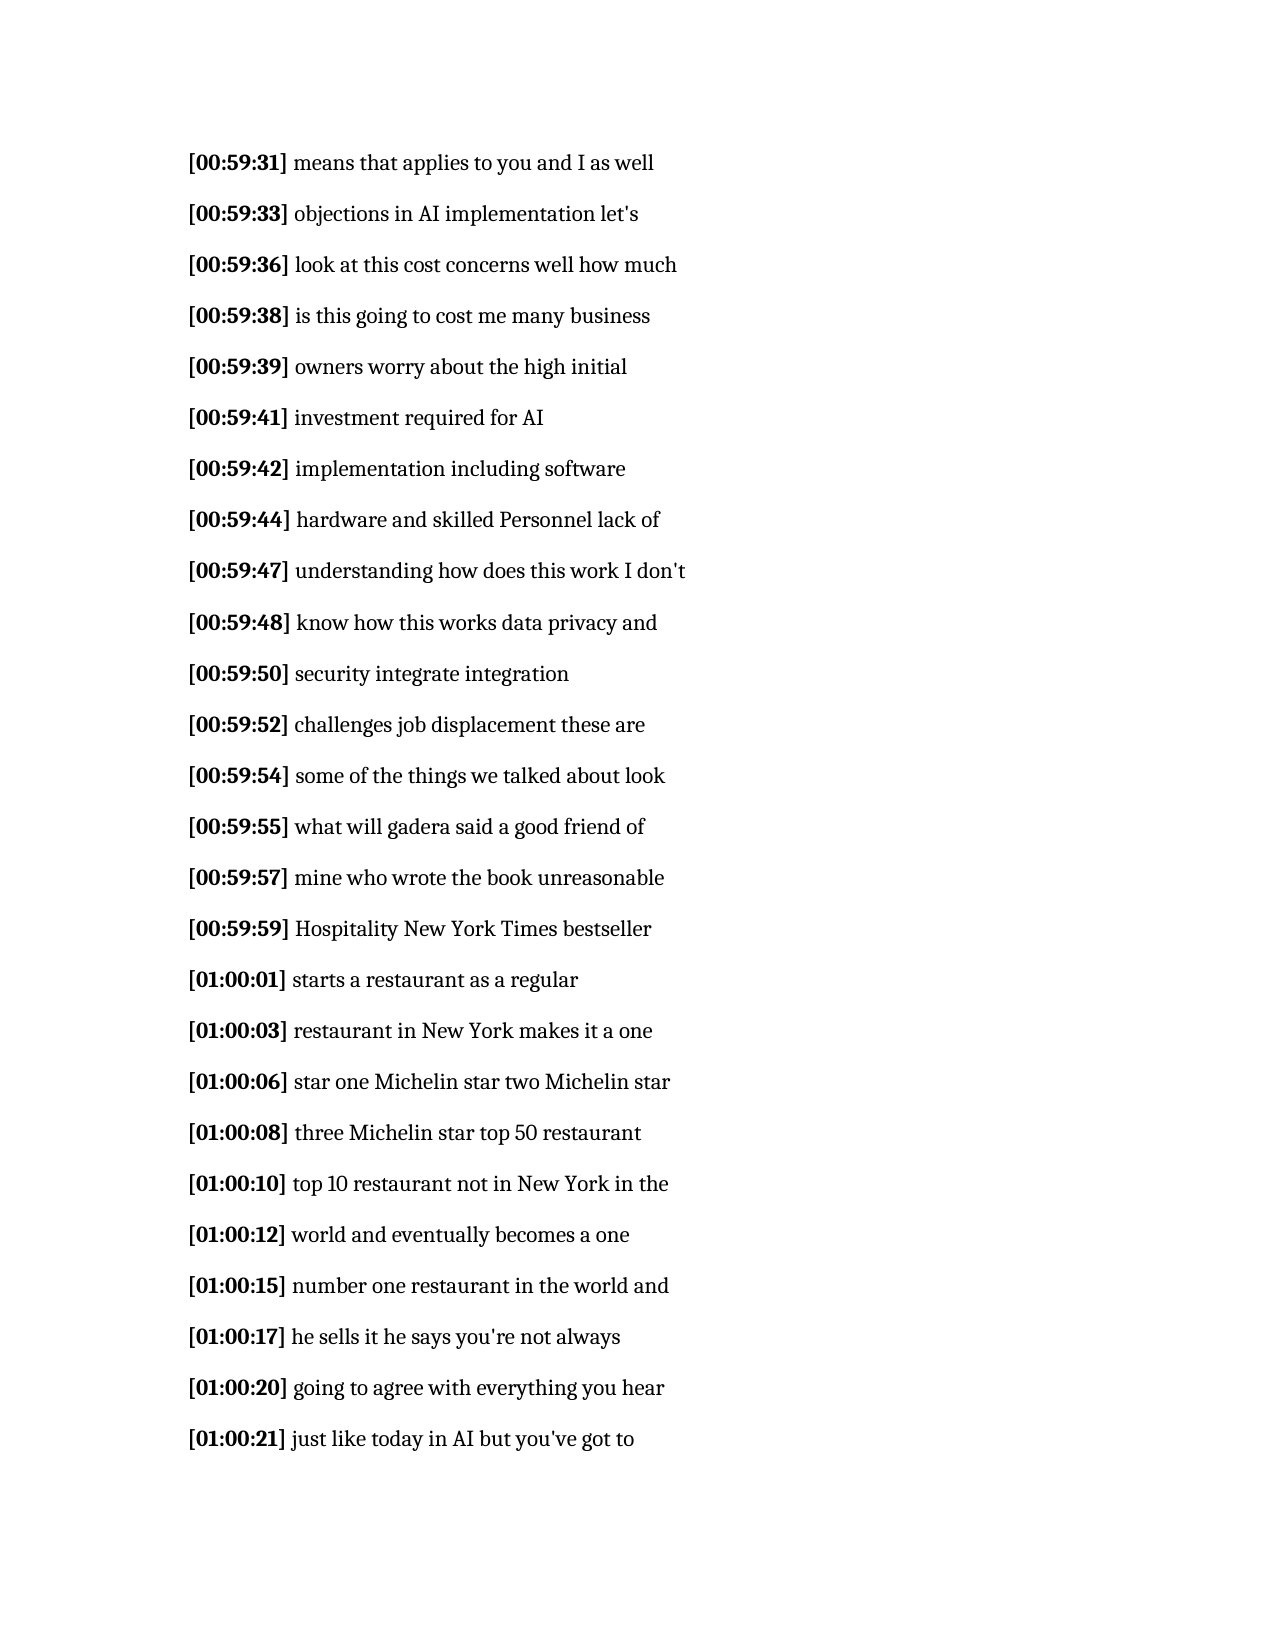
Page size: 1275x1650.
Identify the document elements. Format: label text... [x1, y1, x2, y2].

text [01:00:10] top 10 restaurant not in New York in the [187, 1171, 1087, 1197]
text [01:00:15] number one restaurant in the world and [187, 1273, 1087, 1299]
text [00:59:52] challenges job displacement these are [187, 711, 1087, 738]
text [00:59:38] is this going to cost me many business [187, 303, 1087, 329]
text [01:00:20] going to agree with everything you hear [187, 1375, 1087, 1401]
text [00:59:47] understanding how does this work I don't [187, 558, 1087, 585]
text [01:00:08] three Michelin star top 50 restaurant [187, 1120, 1087, 1146]
text [01:00:21] just like today in AI but you've got to [187, 1426, 1087, 1452]
text [01:00:06] star one Michelin star two Michelin star [187, 1069, 1087, 1095]
text [01:00:01] starts a restaurant as a regular [187, 967, 1087, 993]
text [01:00:03] restaurant in New York makes it a one [187, 1018, 1087, 1044]
text [00:59:39] owners worry about the high initial [187, 354, 1087, 381]
text [00:59:55] what will gadera said a good friend of [187, 813, 1087, 840]
text [00:59:33] objections in AI implementation let's [187, 201, 1087, 227]
text [00:59:41] investment required for AI [187, 405, 1087, 432]
text [00:59:59] Hospitality New York Times bestseller [187, 916, 1087, 942]
text [00:59:50] security integrate integration [187, 660, 1087, 687]
text [00:59:48] know how this works data privacy and [187, 609, 1087, 636]
text [01:00:17] he sells it he says you're not always [187, 1324, 1087, 1350]
text [00:59:54] some of the things we talked about look [187, 762, 1087, 789]
text [01:00:12] world and eventually becomes a one [187, 1222, 1087, 1248]
text [00:59:44] hardware and skilled Personnel lack of [187, 507, 1087, 534]
text [00:59:42] implementation including software [187, 456, 1087, 483]
text [00:59:31] means that applies to you and I as well [187, 150, 1087, 176]
text [00:59:36] look at this cost concerns well how much [187, 252, 1087, 278]
text [00:59:57] mine who wrote the book unreasonable [187, 864, 1087, 891]
